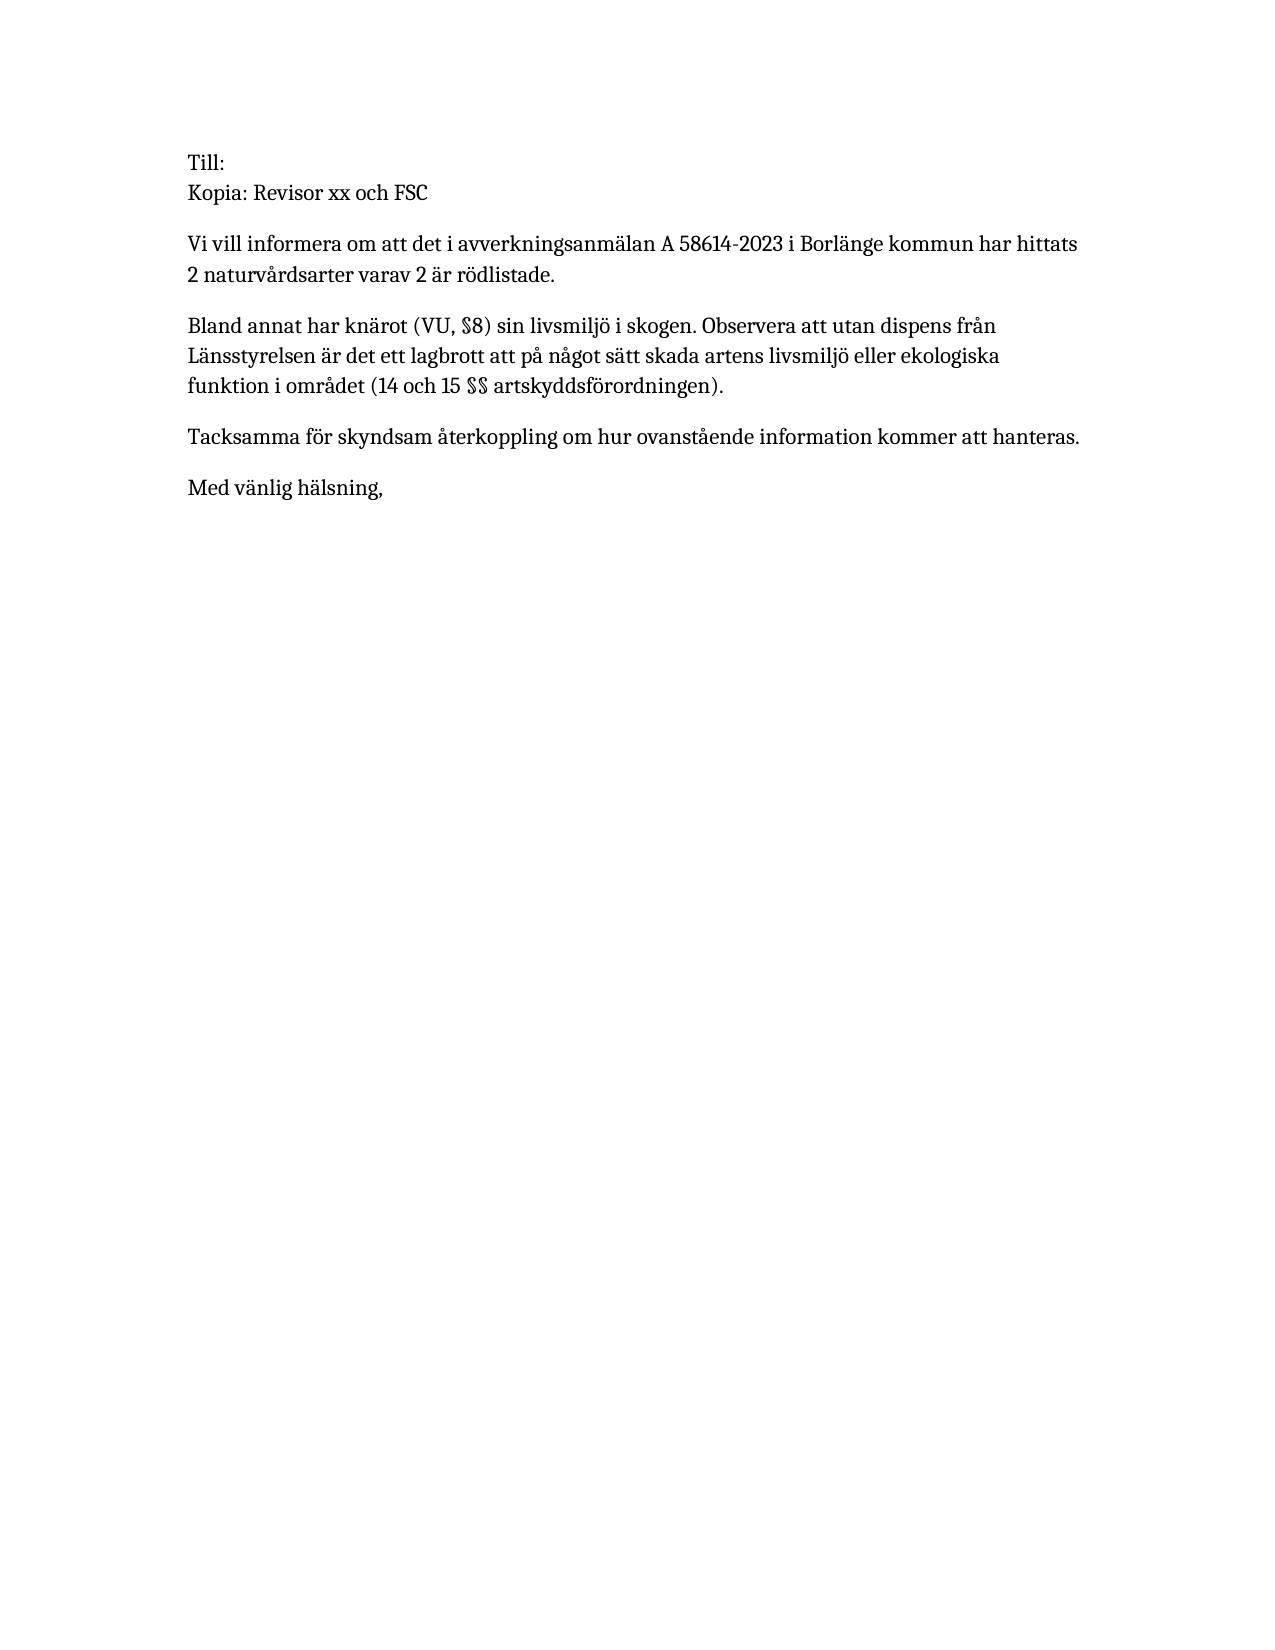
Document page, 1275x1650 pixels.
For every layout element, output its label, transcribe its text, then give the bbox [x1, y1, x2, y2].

text Vi vill informera om att det i avverkningsanmälan A 58614-2023 i Borlänge kommun har hittats 2 naturvårdsarter varav 2 är rödlistade. [187, 231, 1087, 288]
text Tacksamma för skyndsam återkoppling om hur ovanstående information kommer att hanteras. [187, 424, 1087, 450]
text Till: Kopia: Revisor xx och FSC [187, 150, 1087, 207]
text Bland annat har knärot (VU, §8) sin livsmiljö i skogen. Observera att utan dispens från Länsstyrelsen är det ett lagbrott att på något sätt skada artens livsmiljö eller ekologiska funktion i området (14 och 15 §§ artskyddsförordningen). [187, 312, 1087, 399]
text Med vänlig hälsning, [187, 475, 1087, 532]
